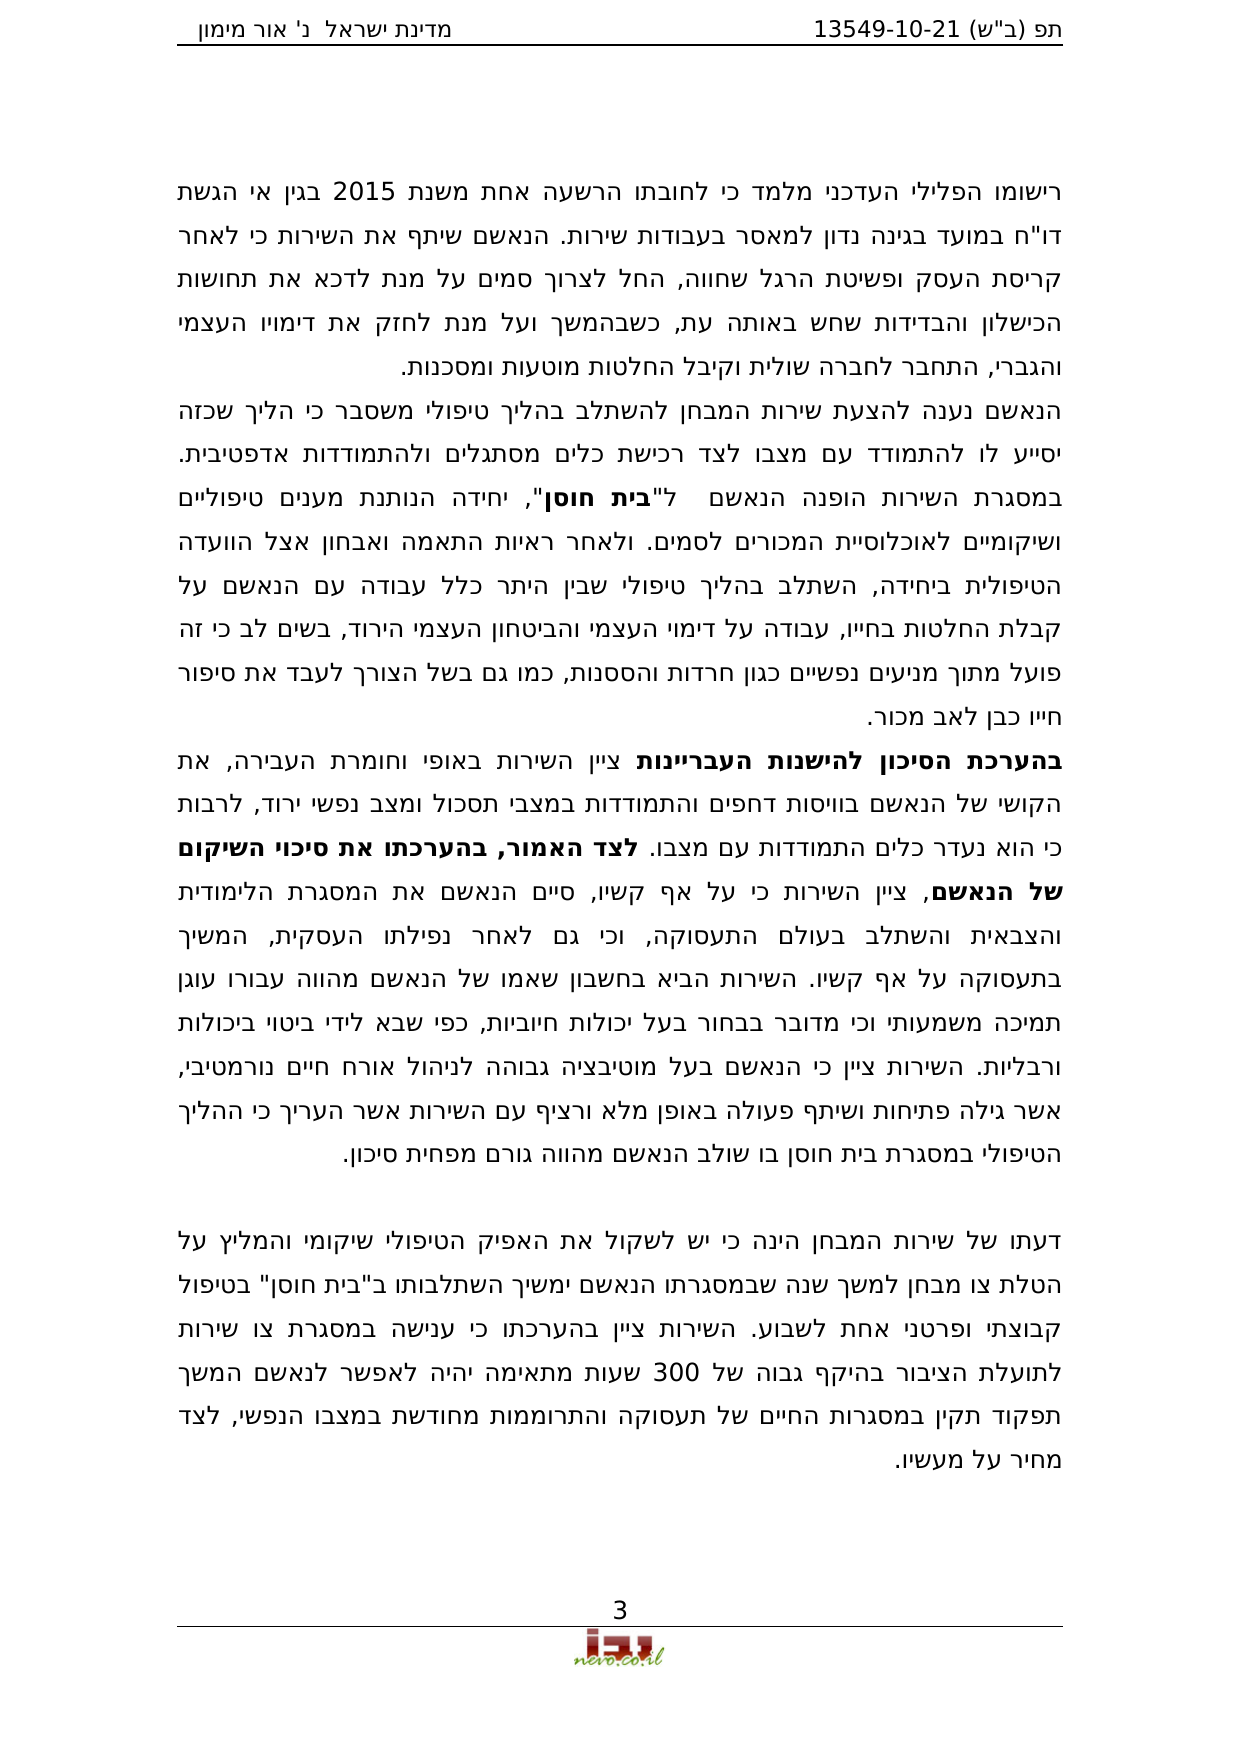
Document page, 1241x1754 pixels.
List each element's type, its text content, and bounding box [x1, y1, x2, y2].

text בהערכת הסיכון להישנות העבריינות ציין השירות באופי וחומרת העבירה, את הקושי של הנאשם בוויסות דחפים והתמודדות במצבי תסכול ומצב נפשי ירוד, לרבות כי הוא נעדר כלים התמודדות עם מצבו. לצד האמור, בהערכתו את סיכוי השיקום של הנאשם, ציין השירות כי על אף קשיו, סיים הנאשם את המסגרת הלימודית והצבאית והשתלב בעולם התעסוקה, וכי גם לאחר נפילתו העסקית, המשיך בתעסוקה על אף קשיו. השירות הביא בחשבון שאמו של הנאשם מהווה עבורו עוגן תמיכה משמעותי וכי מדובר בבחור בעל יכולות חיוביות, כפי שבא לידי ביטוי ביכולות ורבליות. השירות ציין כי הנאשם בעל מוטיבציה גבוהה לניהול אורח חיים נורמטיבי, אשר גילה פתיחות ושיתף פעולה באופן מלא ורציף עם השירות אשר העריך כי ההליך הטיפולי במסגרת בית חוסן בו שולב הנאשם מהווה גורם מפחית סיכון. [177, 746, 1063, 1169]
picture [574, 1628, 666, 1667]
text דעתו של שירות המבחן הינה כי יש לשקול את האפיק הטיפולי שיקומי והמליץ על הטלת צו מבחן למשך שנה שבמסגרתו הנאשם ימשיך השתלבותו ב"בית חוסן" בטיפול קבוצתי ופרטני אחת לשבוע. השירות ציין בהערכתו כי ענישה במסגרת צו שירות לתועלת הציבור בהיקף גבוה של 300 שעות מתאימה יהיה לאפשר לנאשם המשך תפקוד תקין במסגרות החיים של תעסוקה והתרוממות מחודשת במצבו הנפשי, לצד מחיר על מעשיו. [177, 1227, 1063, 1474]
text רישומו הפלילי העדכני מלמד כי לחובתו הרשעה אחת משנת 2015 בגין אי הגשת דו"ח במועד בגינה נדון למאסר בעבודות שירות. הנאשם שיתף את השירות כי לאחר קריסת העסק ופשיטת הרגל שחווה, החל לצרוך סמים על מנת לדכא את תחושות הכישלון והבדידות שחש באותה עת, כשבהמשך ועל מנת לחזק את דימויו העצמי והגברי, התחבר לחברה שולית וקיבל החלטות מוטעות ומסכנות. [177, 177, 1063, 381]
text הנאשם נענה להצעת שירות המבחן להשתלב בהליך טיפולי משסבר כי הליך שכזה יסייע לו להתמודד עם מצבו לצד רכישת כלים מסתגלים ולהתמודדות אדפטיבית. במסגרת השירות הופנה הנאשם ל"בית חוסן", יחידה הנותנת מענים טיפוליים ושיקומיים לאוכלוסיית המכורים לסמים. ולאחר ראיות התאמה ואבחון אצל הוועדה הטיפולית ביחידה, השתלב בהליך טיפולי שבין היתר כלל עבודה עם הנאשם על קבלת החלטות בחייו, עבודה על דימוי העצמי והביטחון העצמי הירוד, בשים לב כי זה פועל מתוך מניעים נפשיים כגון חרדות והססנות, כמו גם בשל הצורך לעבד את סיפור חייו כבן לאב מכור. [177, 396, 1063, 731]
